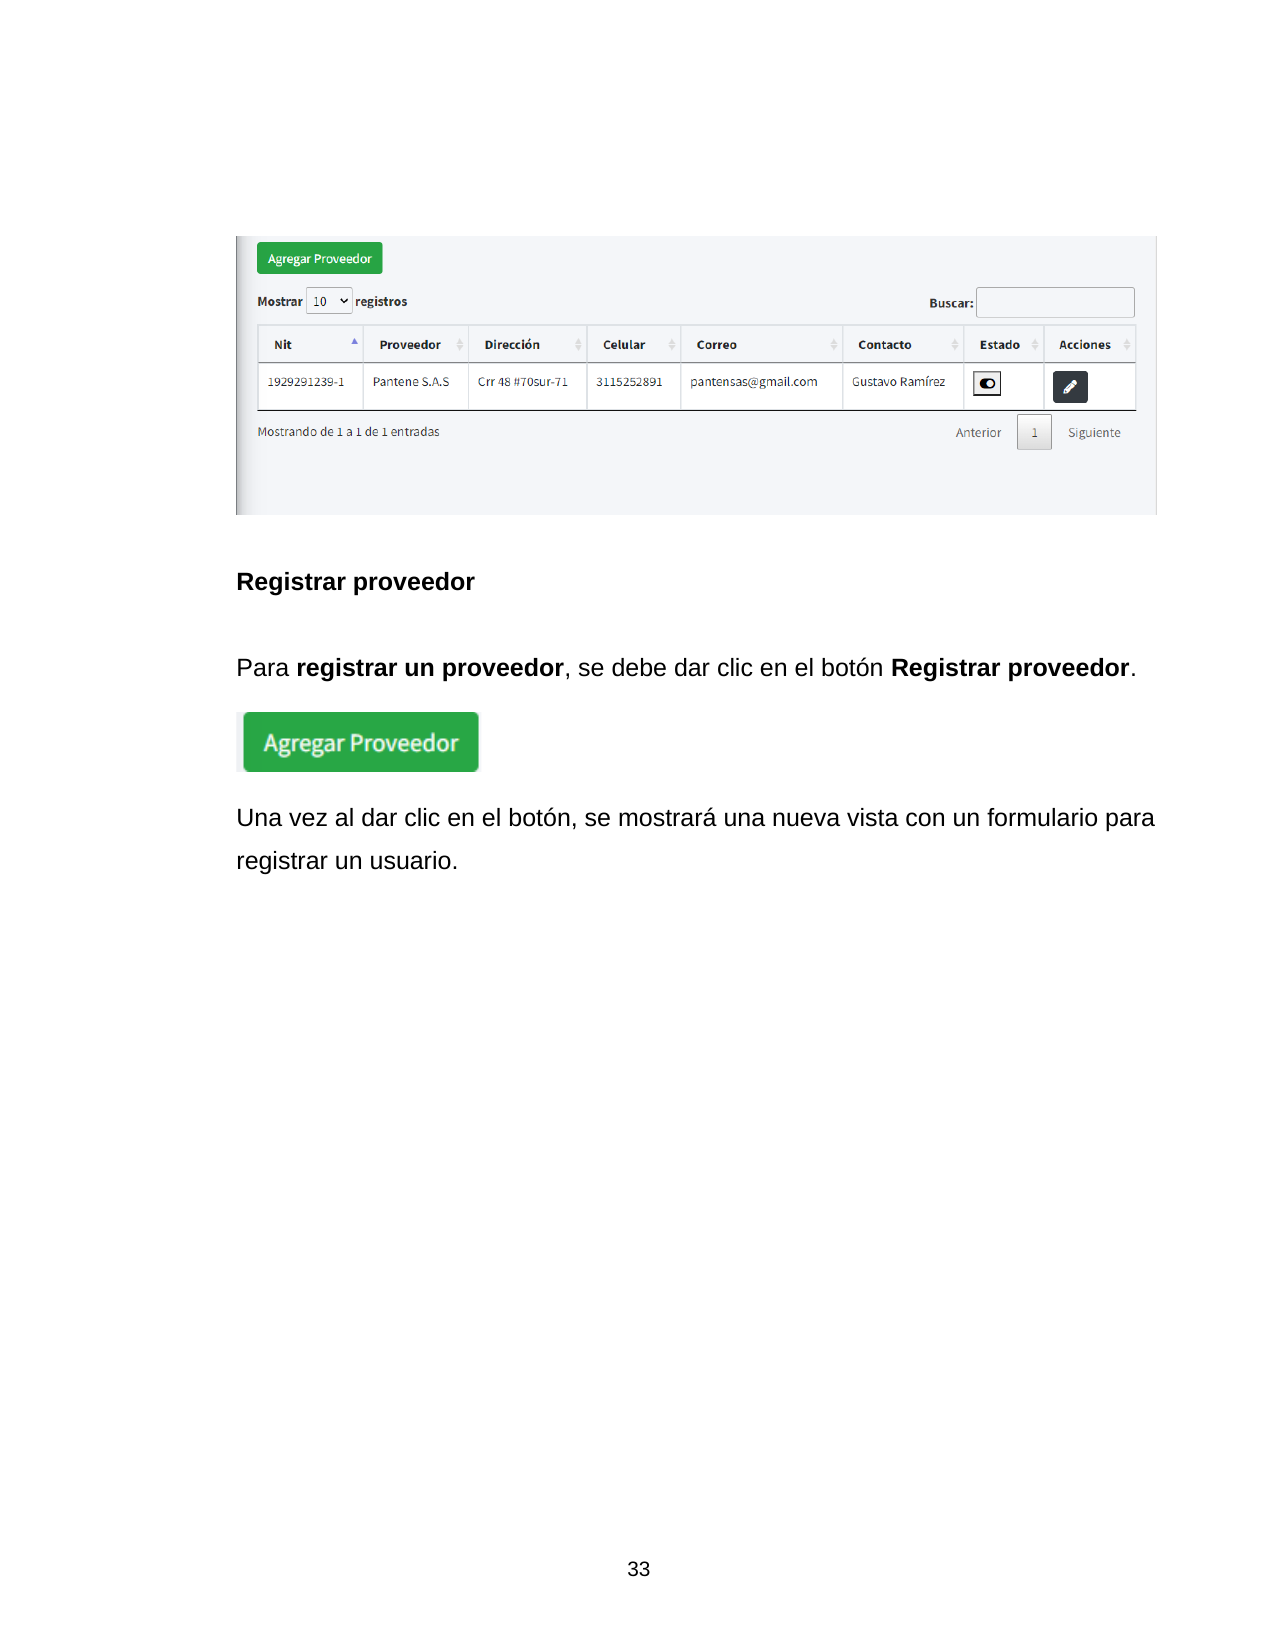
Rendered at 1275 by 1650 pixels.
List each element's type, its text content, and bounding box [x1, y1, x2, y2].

text Para registrar un proveedor, se debe dar clic en el botón Registrar proveedor. [236, 653, 1157, 681]
text Una vez al dar clic en el botón, se mostrará una nueva vista con un formulario para registrar un usuario. [236, 802, 1157, 874]
subtitle Registrar proveedor [236, 566, 1157, 595]
picture [236, 236, 1157, 515]
picture [236, 712, 482, 772]
